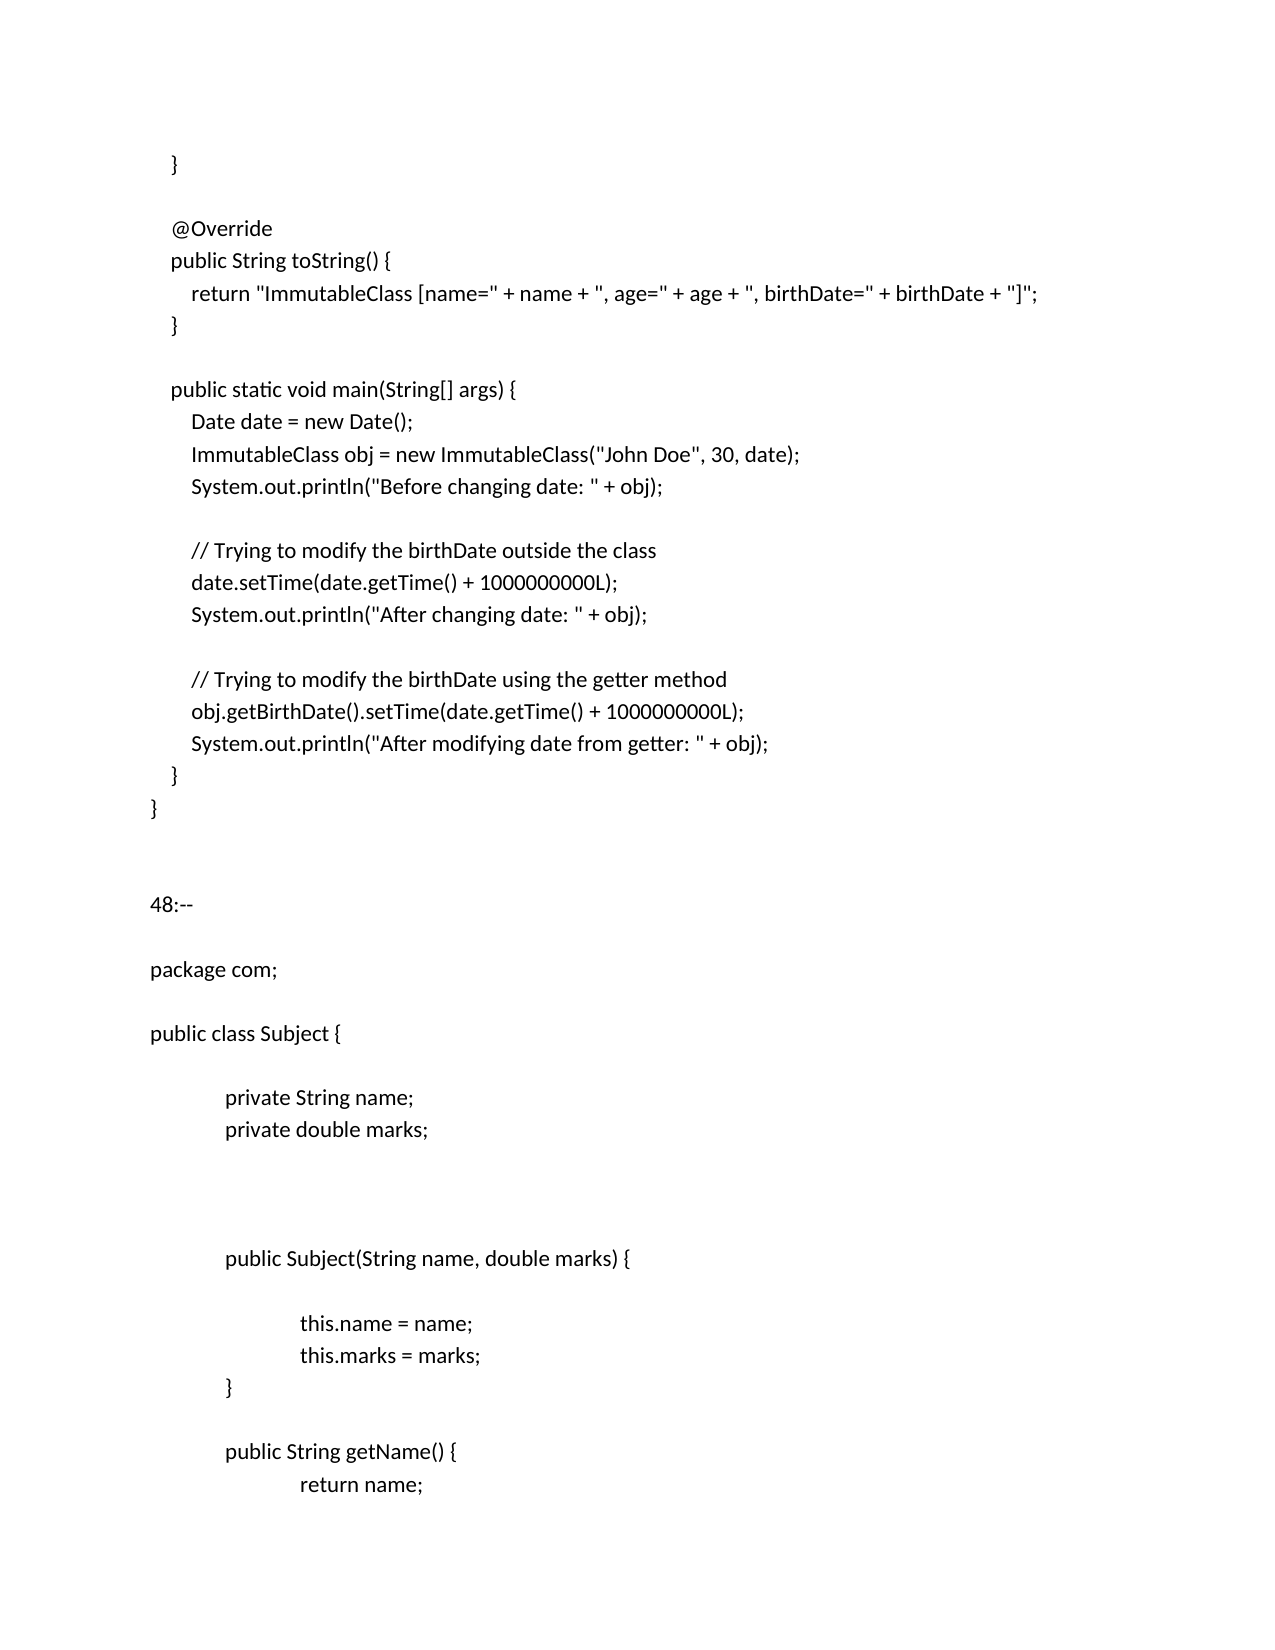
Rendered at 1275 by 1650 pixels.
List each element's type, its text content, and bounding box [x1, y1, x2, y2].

text public Subject(String name, double marks) { [150, 1244, 1125, 1272]
text } [150, 762, 1125, 789]
text } [150, 1373, 1125, 1401]
text System.out.println("After modifying date from getter: " + obj); [150, 729, 1125, 757]
text // Trying to modify the birthDate using the getter method [150, 665, 1125, 693]
text this.name = name; [150, 1309, 1125, 1337]
text public String toString() { [150, 247, 1125, 274]
text return "ImmutableClass [name=" + name + ", age=" + age + ", birthDate=" + birthDate + "]"; [150, 279, 1125, 307]
text private double marks; [150, 1116, 1125, 1144]
text date.setTime(date.getTime() + 1000000000L); [150, 568, 1125, 596]
text package com; [150, 955, 1125, 983]
text return name; [150, 1470, 1125, 1498]
text public String getName() { [150, 1437, 1125, 1466]
text obj.getBirthDate().setTime(date.getTime() + 1000000000L); [150, 697, 1125, 725]
text 48:-- [150, 890, 1125, 918]
text } [150, 150, 1125, 178]
text ImmutableClass obj = new ImmutableClass("John Doe", 30, date); [150, 440, 1125, 468]
text public static void main(String[] args) { [150, 375, 1125, 403]
text // Trying to modify the birthDate outside the class [150, 536, 1125, 564]
text System.out.println("Before changing date: " + obj); [150, 472, 1125, 500]
text @Override [150, 214, 1125, 242]
text Date date = new Date(); [150, 407, 1125, 436]
text } [150, 311, 1125, 339]
text private String name; [150, 1083, 1125, 1111]
text public class Subject { [150, 1019, 1125, 1047]
text } [150, 794, 1125, 822]
text System.out.println("After changing date: " + obj); [150, 601, 1125, 629]
text this.marks = marks; [150, 1341, 1125, 1369]
